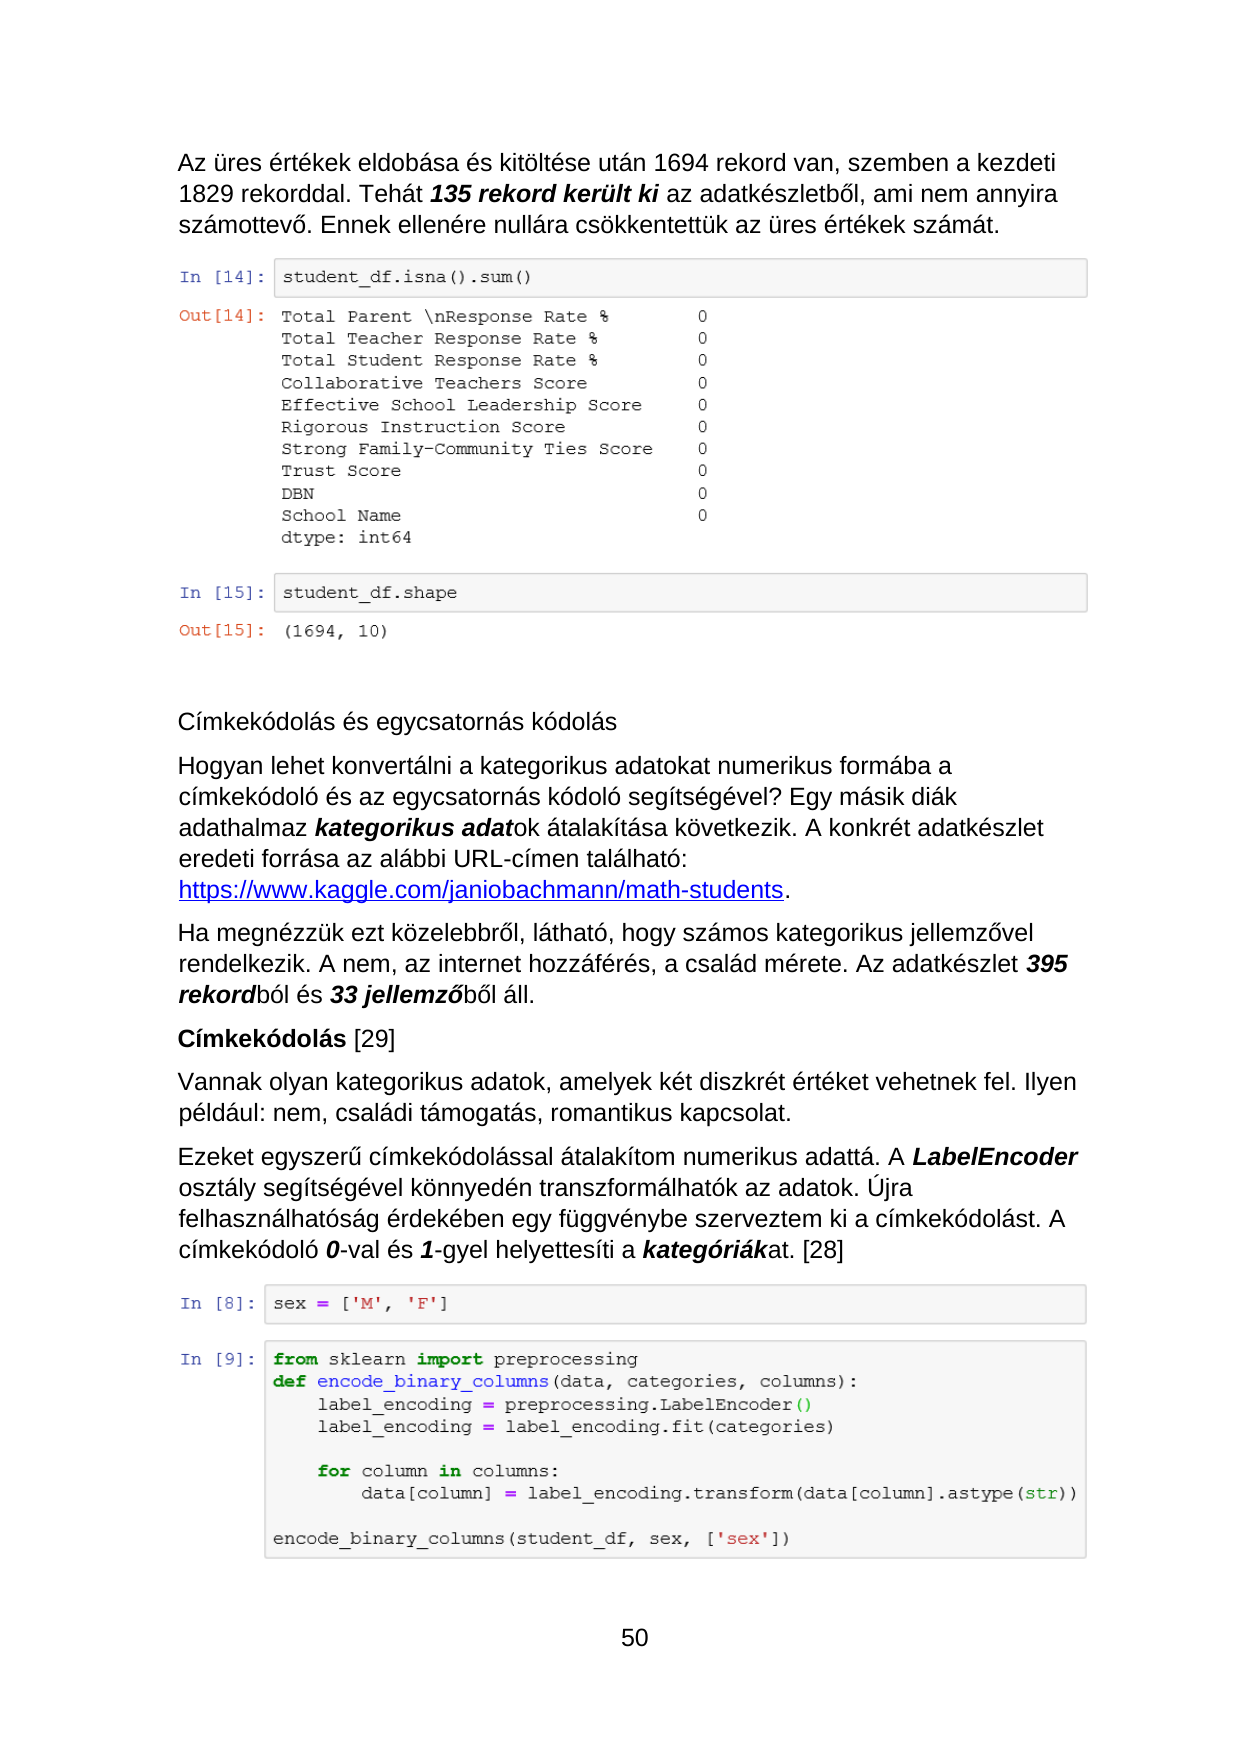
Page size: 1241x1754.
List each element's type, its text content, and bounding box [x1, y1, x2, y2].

text Hogyan lehet konvertálni a kategorikus adatokat numerikus formába a címkekódoló és az egycsatornás kódoló segítségével? Egy másik diák adathalmaz kategorikus adatok átalakítása következik. A konkrét adatkészlet eredeti forrása az alábbi URL-címen található: https://www.kaggle.com/janiobachmann/math-students. [177, 751, 1092, 904]
text Ha megnézzük ezt közelebbről, látható, hogy számos kategorikus jellemzővel rendelkezik. A nem, az internet hozzáférés, a család mérete. Az adatkészlet 395 rekordból és 33 jellemzőből áll. [177, 918, 1092, 1009]
picture [177, 1278, 1093, 1565]
subtitle Címkekódolás és egycsatornás kódolás [177, 707, 1092, 736]
picture [177, 253, 1093, 649]
text Vannak olyan kategorikus adatok, amelyek két diszkrét értéket vehetnek fel. Ilyen például: nem, családi támogatás, romantikus kapcsolat. [177, 1067, 1092, 1127]
text Az üres értékek eldobása és kitöltése után 1694 rekord van, szemben a kezdeti 1829 rekorddal. Tehát 135 rekord került ki az adatkészletből, ami nem annyira számottevő. Ennek ellenére nullára csökkentettük az üres értékek számát. [177, 148, 1092, 238]
text Ezeket egyszerű címkekódolással átalakítom numerikus adattá. A LabelEncoder osztály segítségével könnyedén transzformálhatók az adatok. Újra felhasználhatóság érdekében egy függvénybe szerveztem ki a címkekódolást. A címkekódoló 0-val és 1-gyel helyettesíti a kategóriákat. [177, 1142, 1092, 1264]
text Címkekódolás [177, 1024, 1092, 1053]
